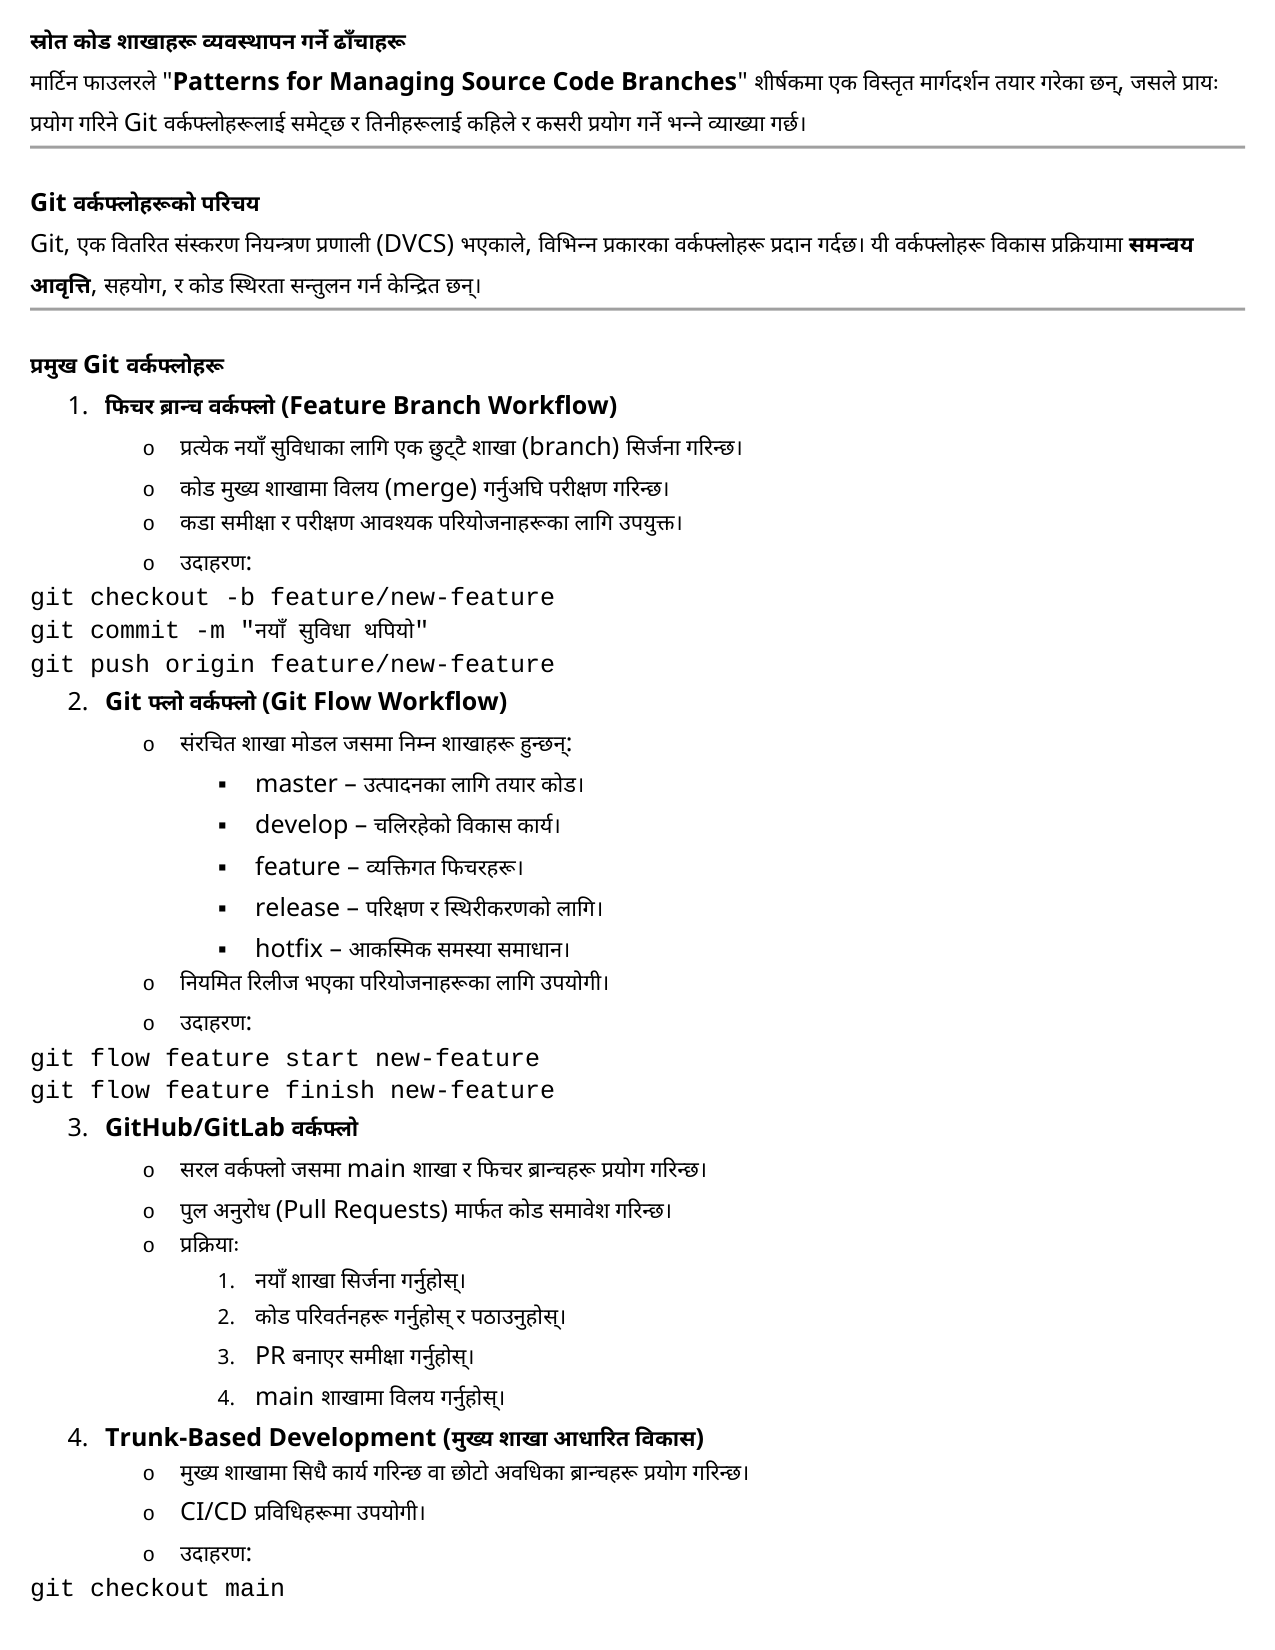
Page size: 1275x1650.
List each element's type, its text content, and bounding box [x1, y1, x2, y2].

list feature – व्यक्तिगत फिचरहरू। [217, 848, 1245, 884]
list उदाहरण: [142, 1535, 1245, 1571]
list release – परिक्षण र स्थिरीकरणको लागि। [217, 889, 1245, 925]
list उदाहरण: [142, 544, 1245, 579]
text git flow feature start new-feature [30, 1045, 1245, 1073]
list कोड मुख्य शाखामा विलय (merge) गर्नुअघि परीक्षण गरिन्छ। [142, 470, 1245, 506]
list CI/CD प्रविधिहरूमा उपयोगी। [142, 1494, 1245, 1529]
list कोड परिवर्तनहरू गर्नुहोस् र पठाउनुहोस्। [217, 1302, 1245, 1333]
text git checkout main [30, 1576, 1245, 1604]
list PR बनाएर समीक्षा गर्नुहोस्। [217, 1338, 1245, 1374]
text git commit -m "नयाँ सुविधा थपियो" [30, 617, 1245, 647]
text git checkout -b feature/new-feature [30, 585, 1245, 613]
list Trunk-Based Development (मुख्य शाखा आधारित विकास) [67, 1420, 1245, 1456]
list hotfix – आकस्मिक समस्या समाधान। [217, 930, 1245, 966]
list नयाँ शाखा सिर्जना गर्नुहोस्। [217, 1266, 1245, 1297]
list संरचित शाखा मोडल जसमा निम्न शाखाहरू हुन्छन्: [142, 725, 1245, 761]
list सरल वर्कफ्लो जसमा main शाखा र फिचर ब्रान्चहरू प्रयोग गरिन्छ। [142, 1151, 1245, 1187]
list पुल अनुरोध (Pull Requests) मार्फत कोड समावेश गरिन्छ। [142, 1192, 1245, 1228]
list उदाहरण: [142, 1004, 1245, 1040]
list main शाखामा विलय गर्नुहोस्। [217, 1379, 1245, 1415]
text स्रोत कोड शाखाहरू व्यवस्थापन गर्ने ढाँचाहरू मार्टिन फाउलरले "Patterns for Managing Source Code Branches" शीर्षकमा एक विस्तृत मार्गदर्शन तयार गरेका छन्, जसले प्रायः प्रयोग गरिने Git वर्कफ्लोहरूलाई समेट्छ र तिनीहरूलाई कहिले र कसरी प्रयोग गर्ने भन्ने व्याख्या गर्छ। [30, 30, 1245, 140]
text git push origin feature/new-feature [30, 651, 1245, 680]
list कडा समीक्षा र परीक्षण आवश्यक परियोजनाहरूका लागि उपयुक्त। [142, 511, 1245, 539]
text git flow feature finish new-feature [30, 1078, 1245, 1106]
list नियमित रिलीज भएका परियोजनाहरूका लागि उपयोगी। [142, 971, 1245, 1000]
list GitHub/GitLab वर्कफ्लो [67, 1110, 1245, 1146]
list प्रत्येक नयाँ सुविधाका लागि एक छुट्टै शाखा (branch) सिर्जना गरिन्छ। [142, 429, 1245, 464]
list प्रक्रियाः [142, 1233, 1245, 1262]
list Git फ्लो वर्कफ्लो (Git Flow Workflow) [67, 684, 1245, 720]
list develop – चलिरहेको विकास कार्य। [217, 807, 1245, 843]
list फिचर ब्रान्च वर्कफ्लो (Feature Branch Workflow) [67, 388, 1245, 423]
text Git वर्कफ्लोहरूको परिचय [30, 185, 1245, 220]
text प्रमुख Git वर्कफ्लोहरू [30, 347, 1245, 382]
text Git, एक वितरित संस्करण नियन्त्रण प्रणाली (DVCS) भएकाले, विभिन्न प्रकारका वर्कफ्लोहरू प्रदान गर्दछ। यी वर्कफ्लोहरू विकास प्रक्रियामा समन्वय आवृत्ति, सहयोग, र कोड स्थिरता सन्तुलन गर्न केन्द्रित छन्। [30, 226, 1245, 302]
list मुख्य शाखामा सिधै कार्य गरिन्छ वा छोटो अवधिका ब्रान्चहरू प्रयोग गरिन्छ। [142, 1461, 1245, 1489]
list master – उत्पादनका लागि तयार कोड। [217, 766, 1245, 802]
